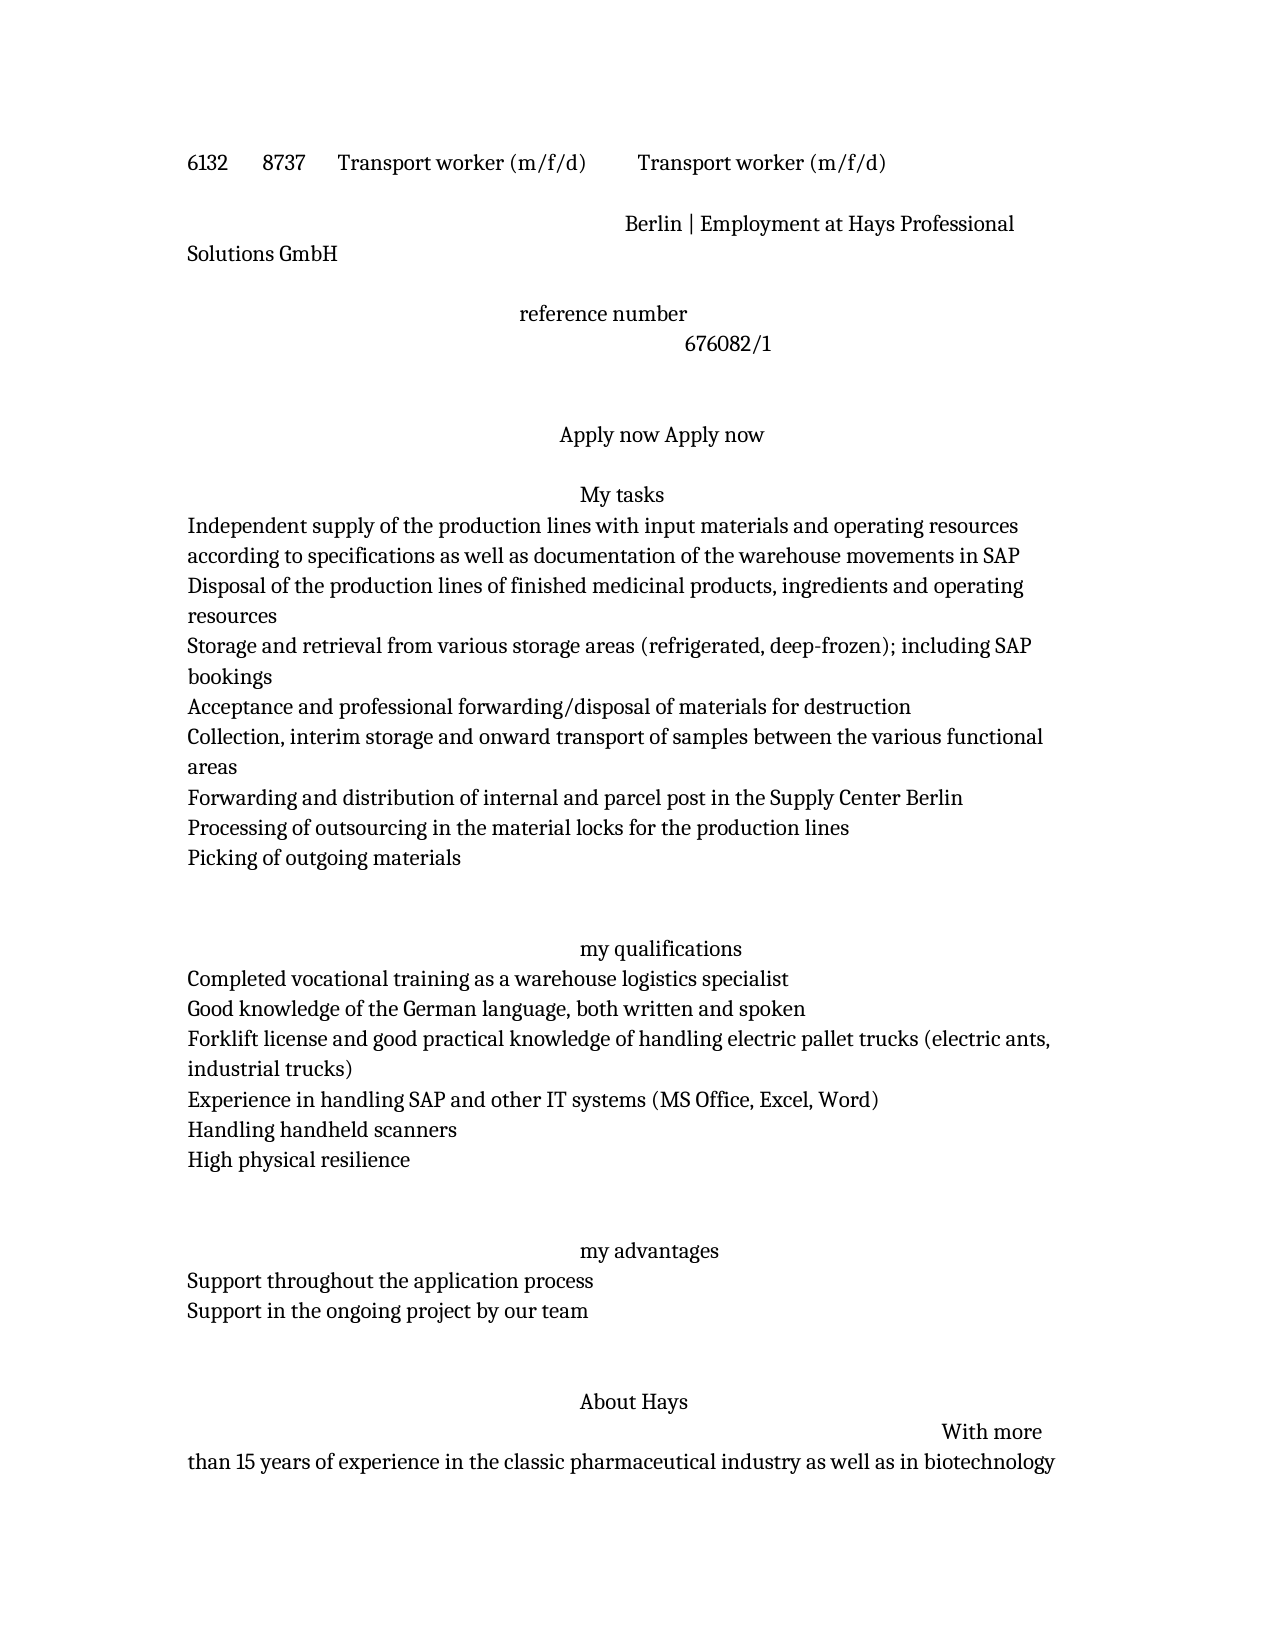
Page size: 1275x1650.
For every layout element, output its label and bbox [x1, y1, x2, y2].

text [187, 150, 1087, 1475]
